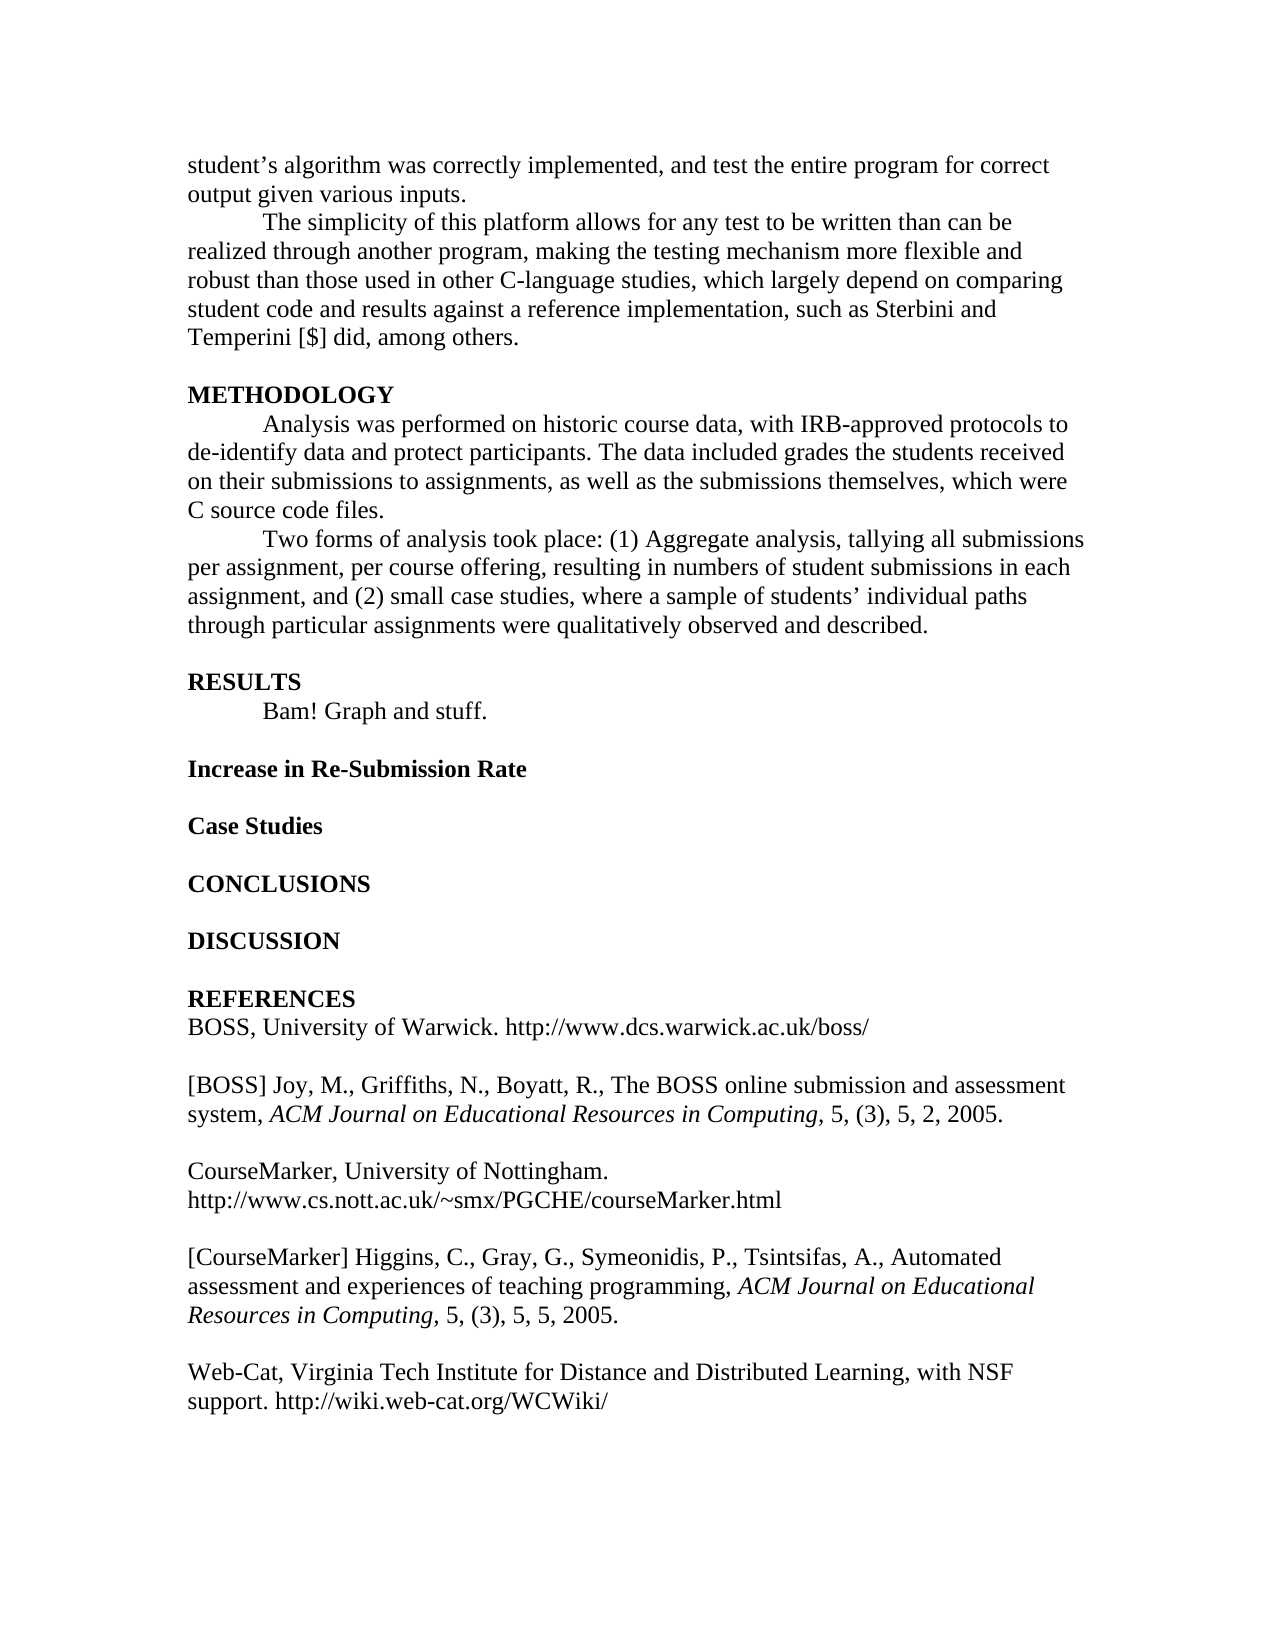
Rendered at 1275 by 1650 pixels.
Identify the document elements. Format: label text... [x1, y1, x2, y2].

text Two forms of analysis took place: (1) Aggregate analysis, tallying all submissions per assignment, per course offering, resulting in numbers of student submissions in each assignment, and (2) small case studies, where a sample of students’ individual paths through particular assignments were qualitatively observed and described. [187, 524, 1087, 639]
text CONCLUSIONS [187, 869, 1087, 897]
text BOSS, University of Warwick. http://www.dcs.warwick.ac.uk/boss/ [187, 1012, 1087, 1041]
text DISCUSSION [187, 926, 1087, 955]
text [BOSS] Joy, M., Griffiths, N., Boyatt, R., The BOSS online submission and assessment system, ACM Journal on Educational Resources in Computing, 5, (3), 5, 2, 2005. CourseMarker, University of Nottingham. http://www.cs.nott.ac.uk/~smx/PGCHE/courseMarker.html [187, 1070, 1087, 1214]
text Increase in Re-Submission Rate [187, 754, 1087, 782]
text Analysis was performed on historic course data, with IRB-approved protocols to de-identify data and protect participants. The data included grades the students received on their submissions to assignments, as well as the submissions themselves, which were C source code files. [187, 409, 1087, 524]
text [CourseMarker] Higgins, C., Gray, G., Symeonidis, P., Tsintsifas, A., Automated assessment and experiences of teaching programming, ACM Journal on Educational Resources in Computing, 5, (3), 5, 5, 2005. Web-Cat, Virginia Tech Institute for Distance and Distributed Learning, with NSF support. http://wiki.web-cat.org/WCWiki/ [187, 1242, 1087, 1415]
text METHODOLOGY [187, 380, 1087, 409]
text REFERENCES [187, 984, 1087, 1012]
text RESULTS [187, 667, 1087, 696]
text Bam! Graph and stuff. [187, 696, 1087, 725]
text Case Studies [187, 811, 1087, 840]
